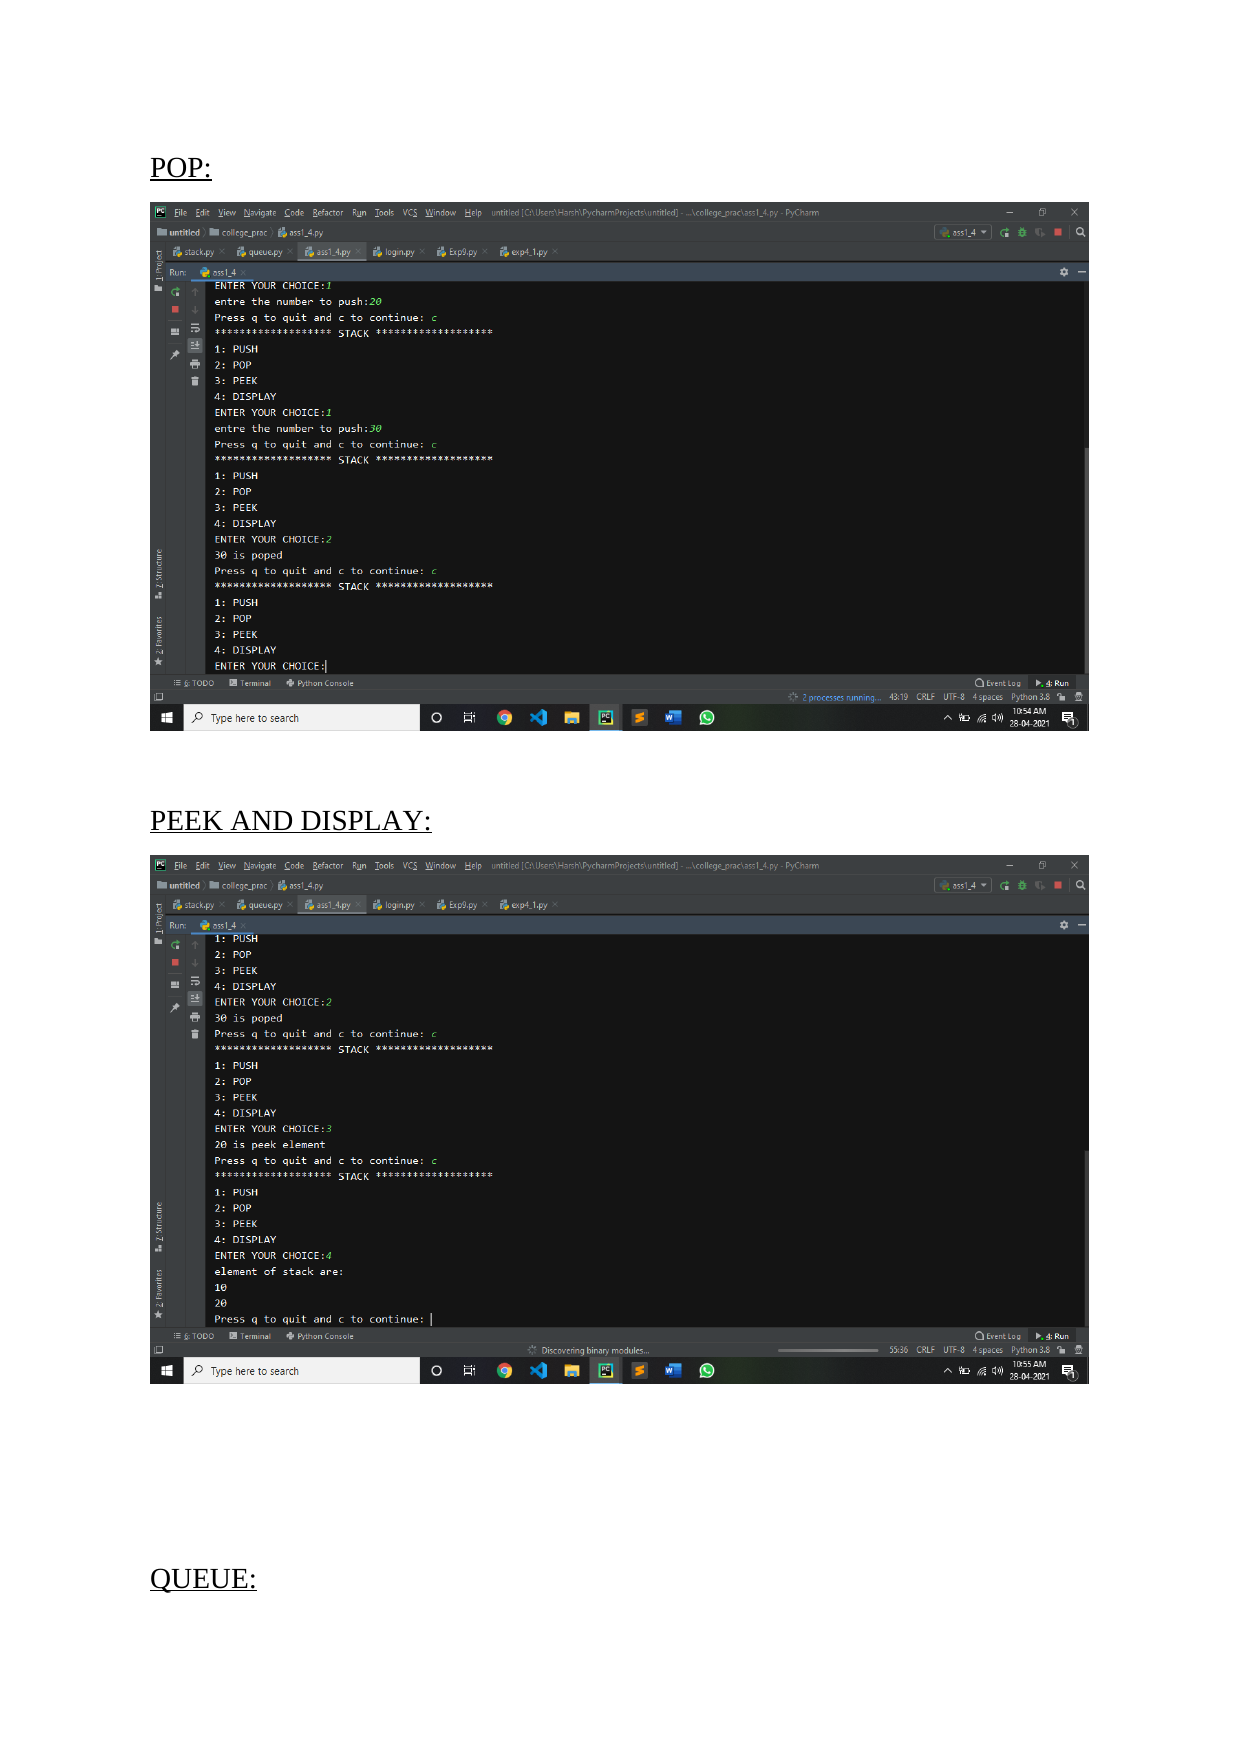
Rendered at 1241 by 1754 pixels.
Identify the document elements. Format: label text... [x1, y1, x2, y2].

picture [150, 855, 1089, 1384]
text POP: [150, 150, 1090, 183]
text QUEUE: [150, 1561, 1090, 1594]
picture [150, 202, 1089, 731]
text PEEK AND DISPLAY: [150, 803, 1090, 836]
